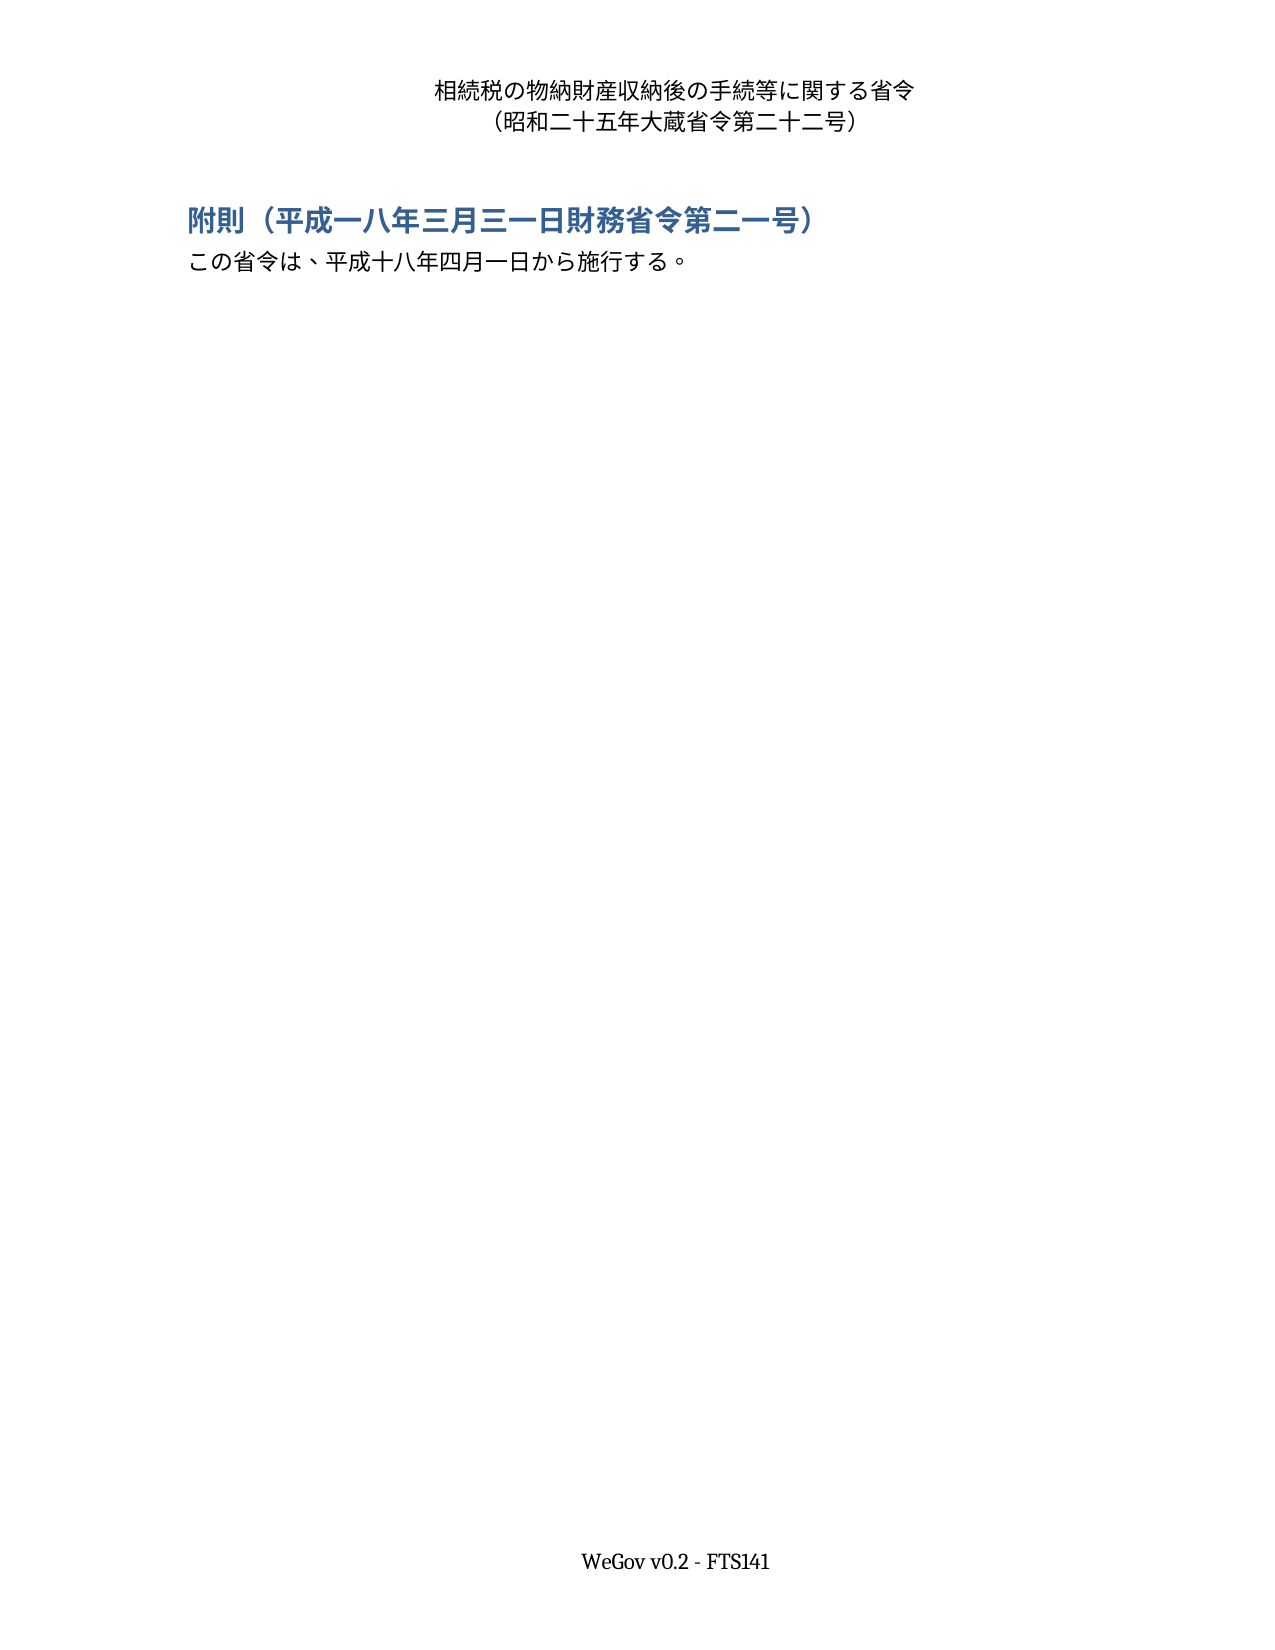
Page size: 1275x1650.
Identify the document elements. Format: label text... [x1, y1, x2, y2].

subtitle 附則（平成一八年三月三一日財務省令第二一号） [187, 200, 1087, 240]
text この省令は、平成十八年四月一日から施行する。 [187, 246, 1087, 277]
